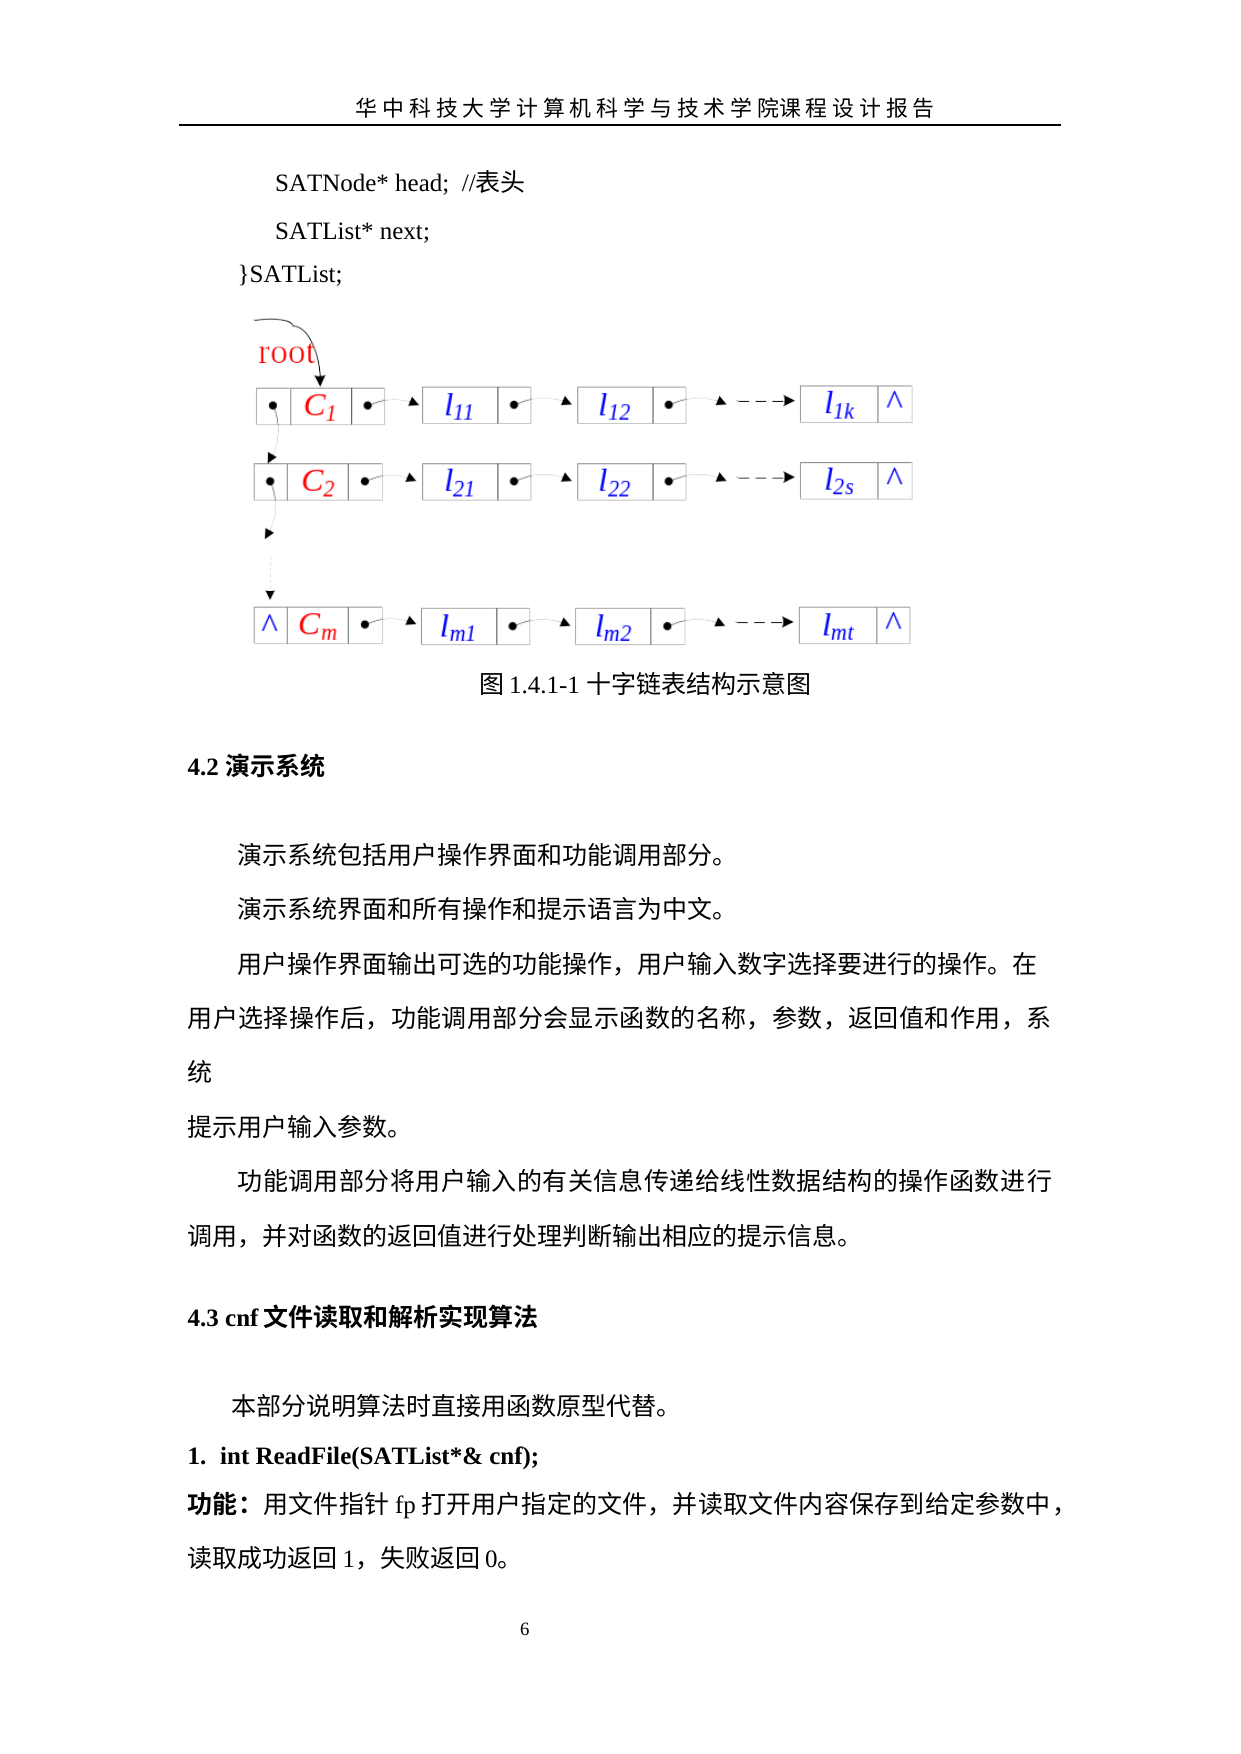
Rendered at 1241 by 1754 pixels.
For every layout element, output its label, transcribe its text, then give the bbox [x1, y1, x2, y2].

text 演示系统包括用户操作界面和功能调用部分。 [187, 835, 1053, 872]
text 本部分说明算法时直接用函数原型代替。 [187, 1387, 1053, 1423]
list int ReadFile(SATList*& cnf); [187, 1441, 1053, 1470]
text 图1.4.1-1 十字链表结构示意图 [187, 664, 1053, 701]
subtitle 4.3 cnf文件读取和解析实现算法 [187, 1297, 1053, 1334]
subtitle 4.2 演示系统 [187, 746, 1053, 782]
text }SATList; [187, 259, 1053, 288]
text 用户选择操作后，功能调用部分会显示函数的名称，参数，返回值和作用，系统 [187, 998, 1053, 1089]
text 用户操作界面输出可选的功能操作，用户输入数字选择要进行的操作。在 [187, 944, 1053, 980]
text 演示系统界面和所有操作和提示语言为中文。 [187, 890, 1053, 926]
text SATList* next; [187, 216, 1053, 245]
text SATNode* head; //表头 [187, 162, 1053, 198]
list 功能：用文件指针fp打开用户指定的文件，并读取文件内容保存到给定参数中，读取成功返回1，失败返回0。 [187, 1484, 1053, 1575]
text 提示用户输入参数。 [187, 1107, 1053, 1143]
text 功能调用部分将用户输入的有关信息传递给线性数据结构的操作函数进行调用，并对函数的返回值进行处理判断输出相应的提示信息。 [187, 1162, 1053, 1252]
